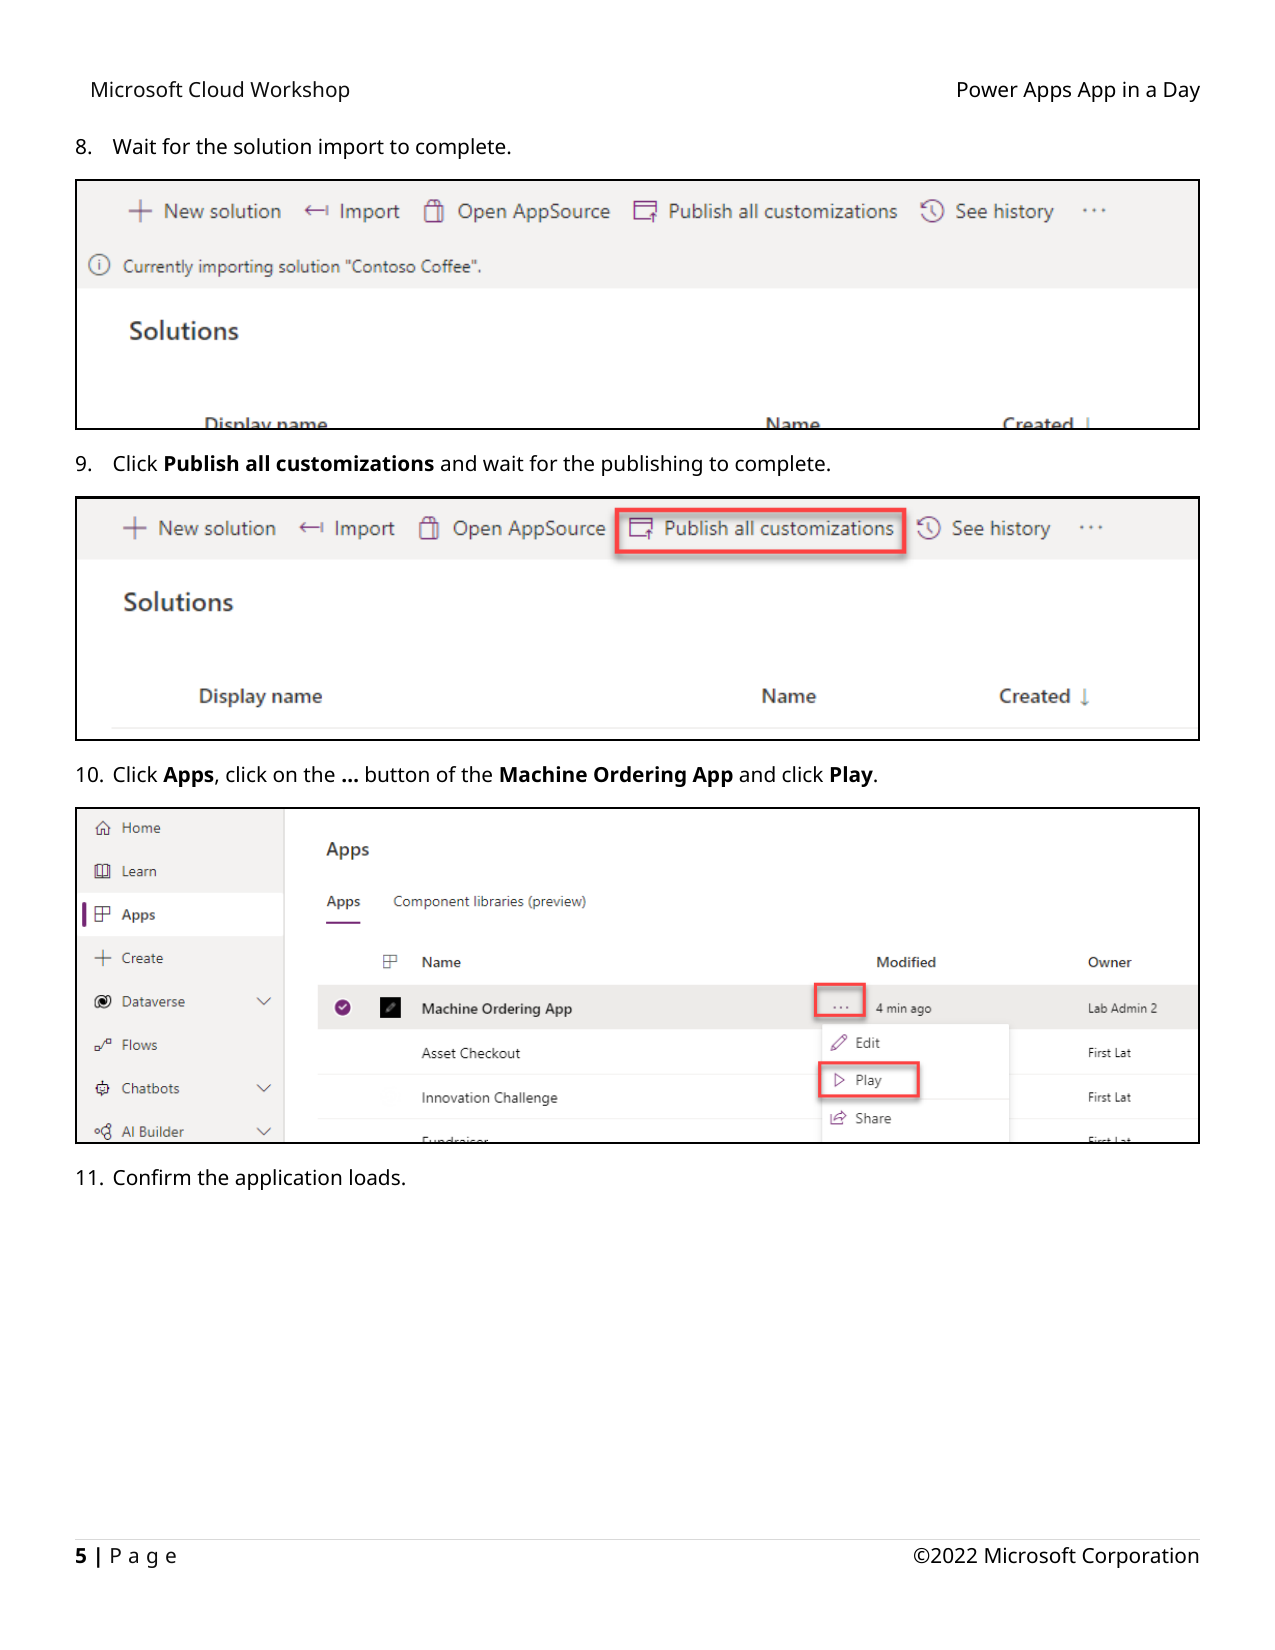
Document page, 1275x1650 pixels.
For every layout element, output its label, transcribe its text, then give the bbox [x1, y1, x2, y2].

picture [77, 809, 1198, 1142]
list Confirm the application loads. [75, 1163, 1200, 1192]
list Click Apps, click on the … button of the Machine Ordering App and click Play. [75, 760, 1200, 788]
list Click Publish all customizations and wait for the publishing to complete. [75, 449, 1200, 477]
picture [77, 499, 1198, 739]
list Wait for the solution import to complete. [75, 132, 1200, 160]
picture [77, 181, 1198, 428]
